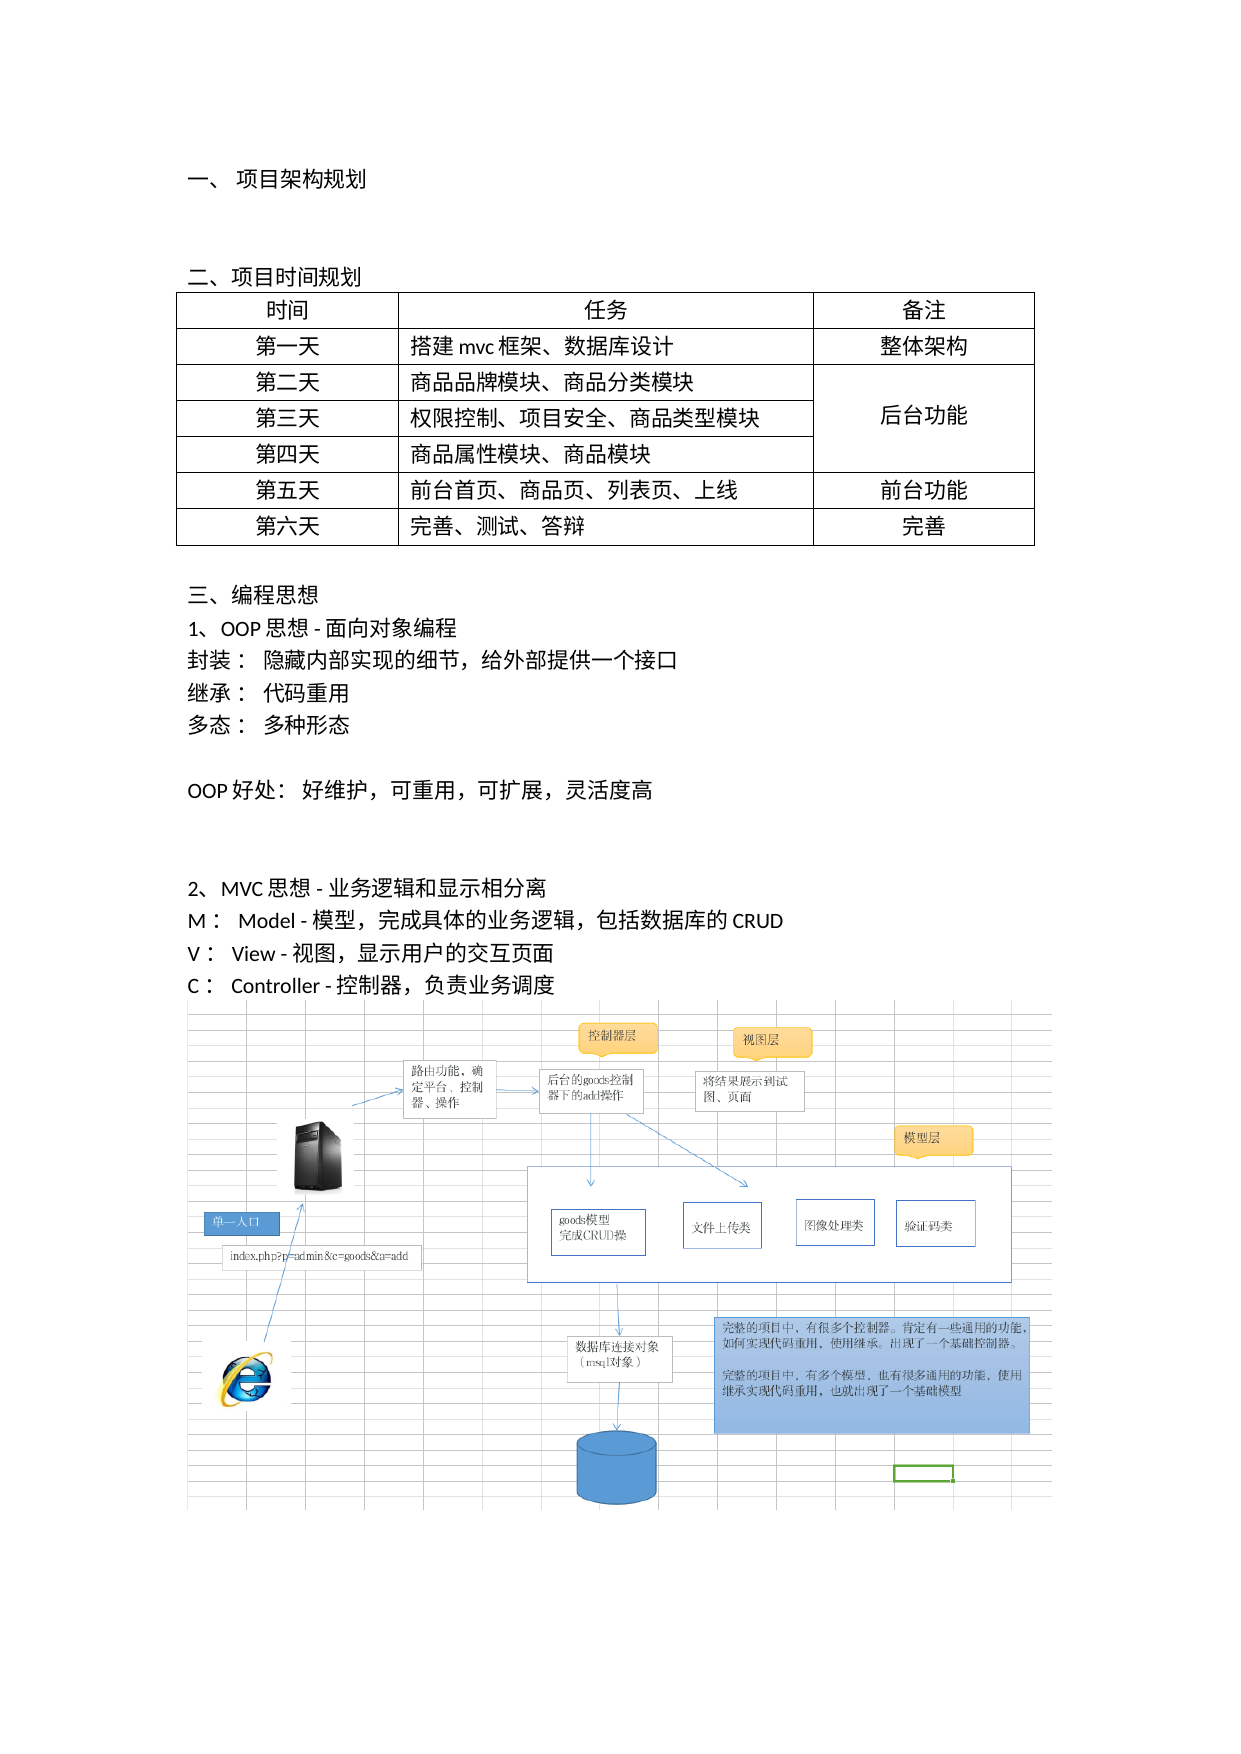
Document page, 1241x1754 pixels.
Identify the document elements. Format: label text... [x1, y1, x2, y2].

table_cell 第三天 [177, 401, 398, 436]
table_cell 第一天 [177, 329, 398, 364]
table_cell 整体架构 [814, 329, 1034, 364]
text 二、项目时间规划 [187, 259, 1053, 292]
table_cell 第二天 [177, 365, 398, 400]
table_cell 第五天 [177, 473, 398, 508]
list 项目架构规划 [187, 162, 1053, 194]
table_header 备注 [814, 293, 1034, 328]
list 继承 ： 代码重用 [187, 676, 1053, 708]
table_cell 搭建mvc框架、数据库设计 [399, 329, 813, 364]
table_header 任务 [399, 293, 813, 328]
list 封装 ： 隐藏内部实现的细节，给外部提供一个接口 [187, 643, 1053, 676]
table_cell 权限控制、项目安全、商品类型模块 [399, 401, 813, 436]
list 编程思想 [187, 578, 1053, 611]
list 多态 ： 多种形态 [187, 708, 1053, 741]
list V ： View - 视图，显示用户的交互页面 [187, 936, 1053, 968]
list OOP好处： 好维护，可重用，可扩展，灵活度高 [187, 773, 1053, 806]
table_cell 后台功能 [814, 365, 1034, 472]
table_cell 完善、测试、答辩 [399, 509, 813, 544]
table_header 时间 [177, 293, 398, 328]
list M ： Model - 模型，完成具体的业务逻辑，包括数据库的CRUD [187, 903, 1053, 936]
list C ： Controller - 控制器，负责业务调度 [187, 968, 1053, 1001]
table_cell 前台首页、商品页、列表页、上线 [399, 473, 813, 508]
table_cell 第四天 [177, 437, 398, 472]
picture [187, 1000, 1052, 1510]
table_cell 前台功能 [814, 473, 1034, 508]
table_cell 商品品牌模块、商品分类模块 [399, 365, 813, 400]
table_cell 商品属性模块、商品模块 [399, 437, 813, 472]
list OOP思想 - 面向对象编程 [187, 611, 1053, 643]
table_cell 第六天 [177, 509, 398, 544]
list MVC思想 - 业务逻辑和显示相分离 [187, 871, 1053, 903]
table_cell 完善 [814, 509, 1034, 544]
